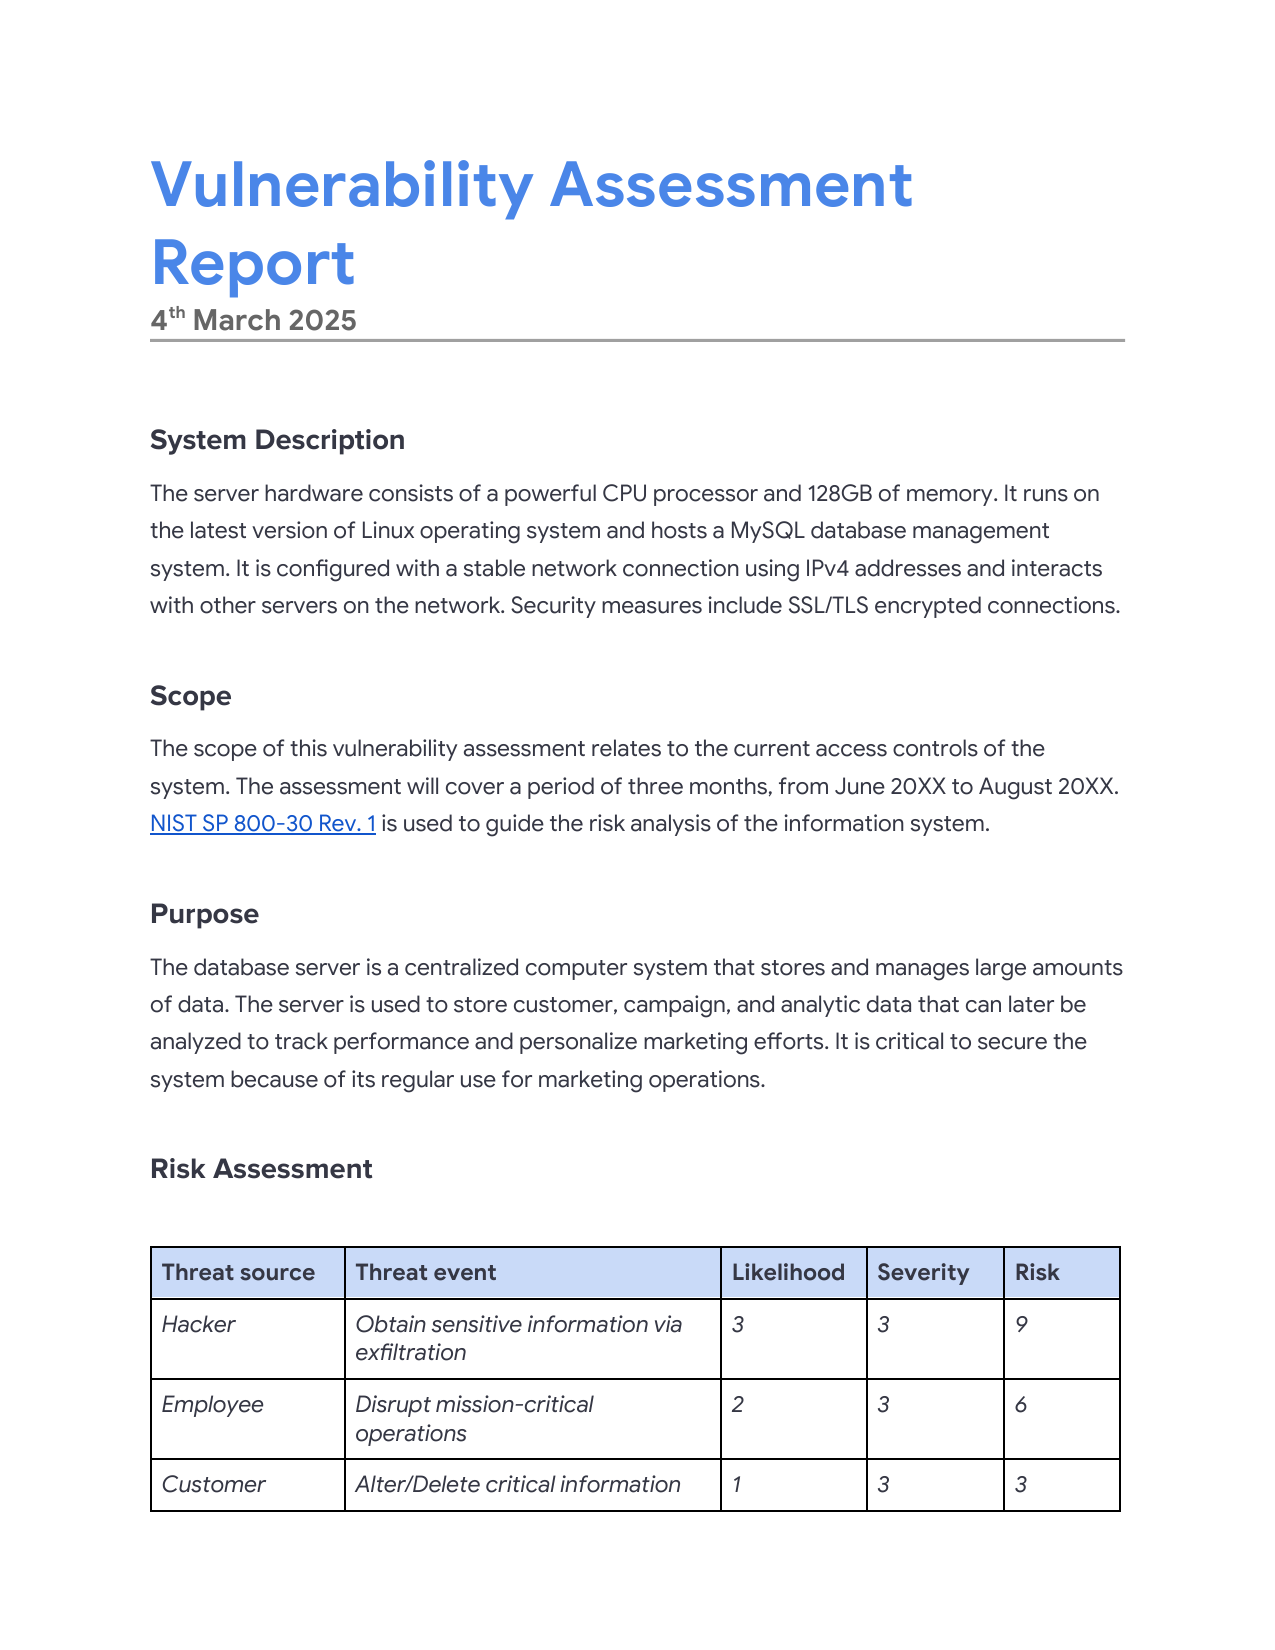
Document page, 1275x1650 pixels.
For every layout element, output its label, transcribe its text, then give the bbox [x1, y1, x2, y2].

table_cell 3 [722, 1300, 866, 1378]
table_header Likelihood [722, 1248, 866, 1297]
table_cell Employee [152, 1380, 344, 1458]
table_cell Hacker [152, 1300, 344, 1378]
table_cell 3 [868, 1380, 1003, 1458]
table_cell 9 [1005, 1300, 1119, 1378]
table_header Threat event [346, 1248, 720, 1297]
table_cell 2 [722, 1380, 866, 1458]
table_header Threat source [152, 1248, 344, 1297]
subtitle System Description [150, 423, 1125, 458]
subtitle Risk Assessment [150, 1152, 1125, 1188]
subtitle 4th March 2025 [150, 302, 1125, 338]
table_cell Alter/Delete critical information [346, 1460, 720, 1510]
table_cell 3 [1005, 1460, 1119, 1510]
table_cell 3 [868, 1300, 1003, 1378]
table_cell Obtain sensitive information via exfiltration [346, 1300, 720, 1378]
table_cell 6 [1005, 1380, 1119, 1458]
table_cell 1 [722, 1460, 866, 1510]
text The database server is a centralized computer system that stores and manages large amounts of data. The server is used to store customer, campaign, and analytic data that can later be analyzed to track performance and personalize marketing efforts. It is critical to secure the system because of its regular use for marketing operations. [150, 953, 1125, 1093]
title Vulnerability Assessment Report [150, 146, 1125, 302]
text The scope of this vulnerability assessment relates to the current access controls of the system. The assessment will cover a period of three months, from June 20XX to August 20XX. NIST SP 800-30 Rev. 1 is used to guide the risk analysis of the information system. [150, 735, 1125, 838]
table_header Risk [1005, 1248, 1119, 1297]
table_cell Disrupt mission-critical operations [346, 1380, 720, 1458]
table_cell 3 [868, 1460, 1003, 1510]
table_cell Customer [152, 1460, 344, 1510]
text The server hardware consists of a powerful CPU processor and 128GB of memory. It runs on the latest version of Linux operating system and hosts a MySQL database management system. It is configured with a stable network connection using IPv4 addresses and interacts with other servers on the network. Security measures include SSL/TLS encrypted connections. [150, 479, 1125, 620]
subtitle Scope [150, 678, 1125, 714]
table_header Severity [868, 1248, 1003, 1297]
subtitle Purpose [150, 897, 1125, 932]
